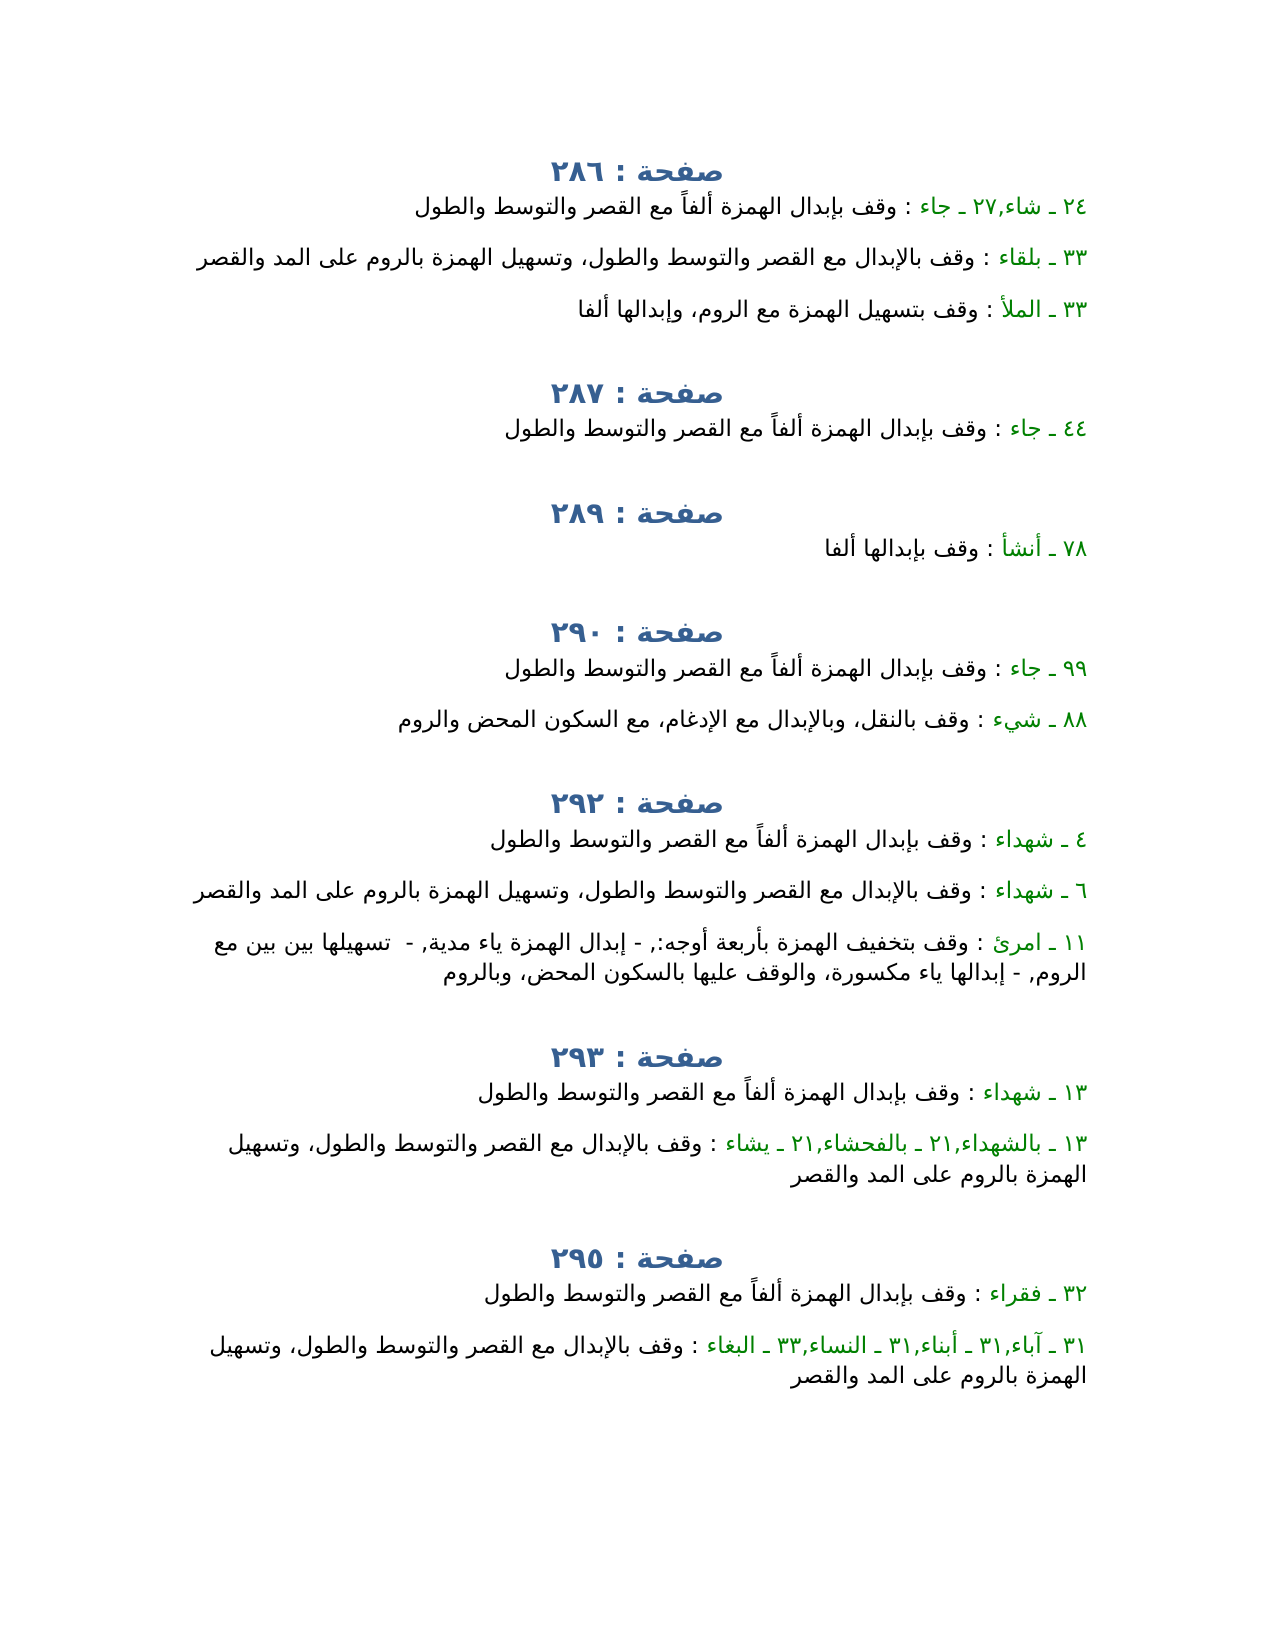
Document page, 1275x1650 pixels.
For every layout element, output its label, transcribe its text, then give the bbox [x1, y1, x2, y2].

subtitle صفحة : ٢٨٧ [187, 377, 1087, 411]
subtitle صفحة : ٢٩٣ [187, 1040, 1087, 1074]
text ٣١ ـ آباء,٣١ ـ أبناء,٣١ ـ النساء,٣٣ ـ البغاء : وقف بالإبدال مع القصر والتوسط والطول، وتسهيل الهمزة بالروم على المد والقصر [187, 1332, 1087, 1389]
text ٢٤ ـ شاء,٢٧ ـ جاء : وقف بإبدال الهمزة ألفاً مع القصر والتوسط والطول [187, 193, 1087, 220]
text ٤ ـ شهداء : وقف بإبدال الهمزة ألفاً مع القصر والتوسط والطول [187, 826, 1087, 852]
text ١١ ـ امرئ : وقف بتخفيف الهمزة بأربعة أوجه:, - إبدال الهمزة ياء مدية, - تسهيلها بين بين مع الروم, - إبدالها ياء مكسورة، والوقف عليها بالسكون المحض، وبالروم [187, 929, 1087, 986]
subtitle صفحة : ٢٩٠ [187, 616, 1087, 650]
text ٧٨ ـ أنشأ : وقف بإبدالها ألفا [187, 535, 1087, 562]
text ٣٣ ـ بلقاء : وقف بالإبدال مع القصر والتوسط والطول، وتسهيل الهمزة بالروم على المد والقصر [187, 244, 1087, 271]
text ٨٨ ـ شيء : وقف بالنقل، وبالإبدال مع الإدغام، مع السكون المحض والروم [187, 706, 1087, 733]
text ٣٢ ـ فقراء : وقف بإبدال الهمزة ألفاً مع القصر والتوسط والطول [187, 1281, 1087, 1307]
text ٤٤ ـ جاء : وقف بإبدال الهمزة ألفاً مع القصر والتوسط والطول [187, 416, 1087, 442]
subtitle صفحة : ٢٨٩ [187, 496, 1087, 530]
text ٩٩ ـ جاء : وقف بإبدال الهمزة ألفاً مع القصر والتوسط والطول [187, 655, 1087, 681]
text ١٣ ـ بالشهداء,٢١ ـ بالفحشاء,٢١ ـ يشاء : وقف بالإبدال مع القصر والتوسط والطول، وتسهيل الهمزة بالروم على المد والقصر [187, 1130, 1087, 1188]
text ١٣ ـ شهداء : وقف بإبدال الهمزة ألفاً مع القصر والتوسط والطول [187, 1079, 1087, 1106]
subtitle صفحة : ٢٩٢ [187, 787, 1087, 821]
subtitle صفحة : ٢٩٥ [187, 1242, 1087, 1276]
text ٣٣ ـ الملأ : وقف بتسهيل الهمزة مع الروم، وإبدالها ألفا [187, 296, 1087, 323]
text ٦ ـ شهداء : وقف بالإبدال مع القصر والتوسط والطول، وتسهيل الهمزة بالروم على المد والقصر [187, 877, 1087, 904]
subtitle صفحة : ٢٨٦ [187, 154, 1087, 188]
